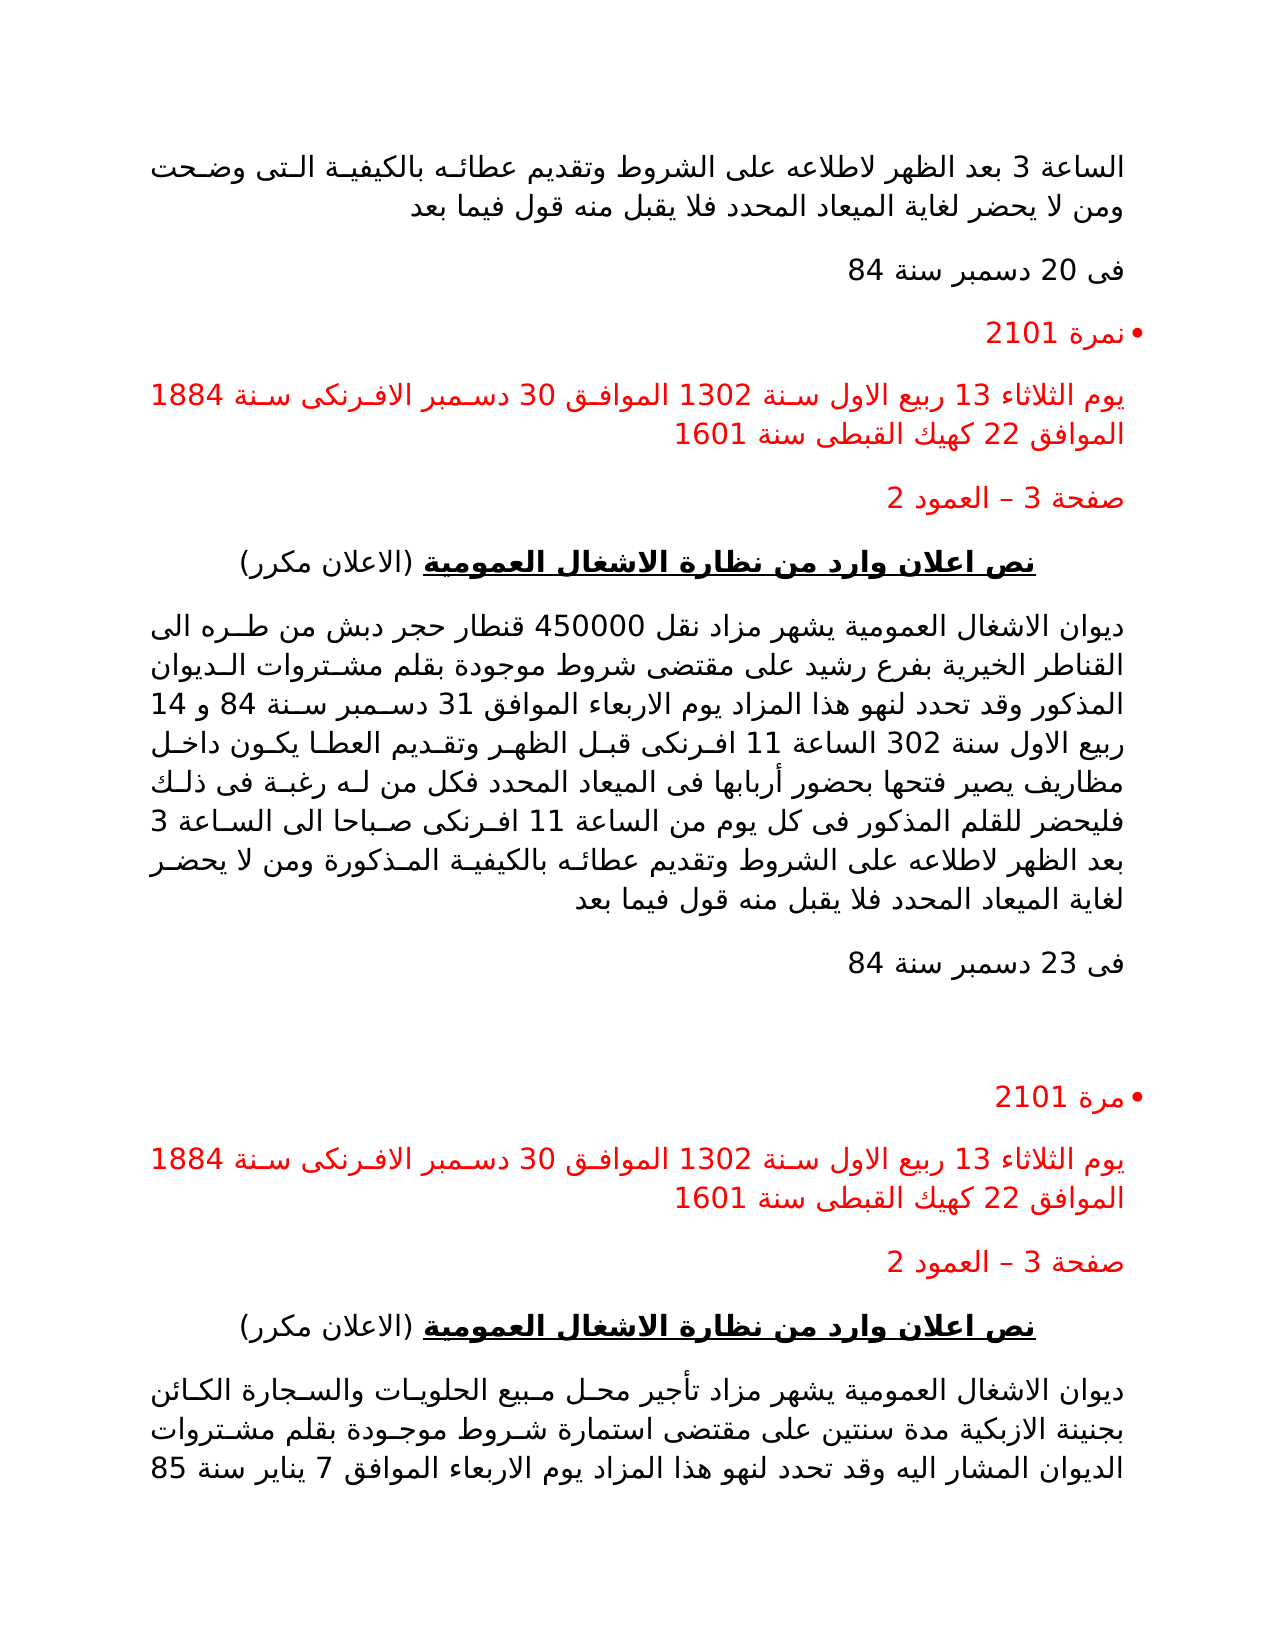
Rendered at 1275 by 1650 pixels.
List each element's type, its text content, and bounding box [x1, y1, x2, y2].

list نمرة 2101 [150, 317, 1132, 351]
text صفحة 3 – العمود 2 [150, 1245, 1125, 1279]
text نص اعلان وارد من نظارة الاشغال العمومية (الاعلان مكرر) [150, 1309, 1125, 1343]
text فى 20 دسمبر سنة 84 [150, 253, 1125, 287]
text نص اعلان وارد من نظارة الاشغال العمومية (الاعلان مكرر) [150, 545, 1125, 579]
text فى 23 دسمبر سنة 84 [150, 946, 1125, 980]
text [150, 1373, 1125, 1485]
text يوم الثلاثاء 13 ربيع الاول سنة 1302 الموافق 30 دسمبر الافرنكى سنة 1884 الموافق 22 كهيك القبطى سنة 1601 [150, 378, 1125, 451]
text ديوان الاشغال العمومية يشهر مزاد نقل 450000 قنطار حجر دبش من طره الى القناطر الخيرية بفرع رشيد على مقتضى شروط موجودة بقلم مشتروات الديوان المذكور وقد تحدد لنهو هذا المزاد يوم الاربعاء الموافق 31 دسمبر سنة 84 و 14 ربيع الاول سنة 302 الساعة 11 افرنكى قبل الظهر وتقديم العطا يكون داخل مظاريف يصير فتحها بحضور أربابها فى الميعاد المحدد فكل من له رغبة فى ذلك فليحضر للقلم المذكور فى كل يوم من الساعة 11 افرنكى صباحا الى الساعة 3 بعد الظهر لاطلاعه على الشروط وتقديم عطائه بالكيفية المذكورة ومن لا يحضر لغاية الميعاد المحدد فلا يقبل منه قول فيما بعد [150, 609, 1125, 916]
text يوم الثلاثاء 13 ربيع الاول سنة 1302 الموافق 30 دسمبر الافرنكى سنة 1884 الموافق 22 كهيك القبطى سنة 1601 [150, 1142, 1125, 1215]
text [150, 150, 1125, 223]
list مرة 2101 [150, 1081, 1132, 1114]
text صفحة 3 – العمود 2 [150, 481, 1125, 515]
